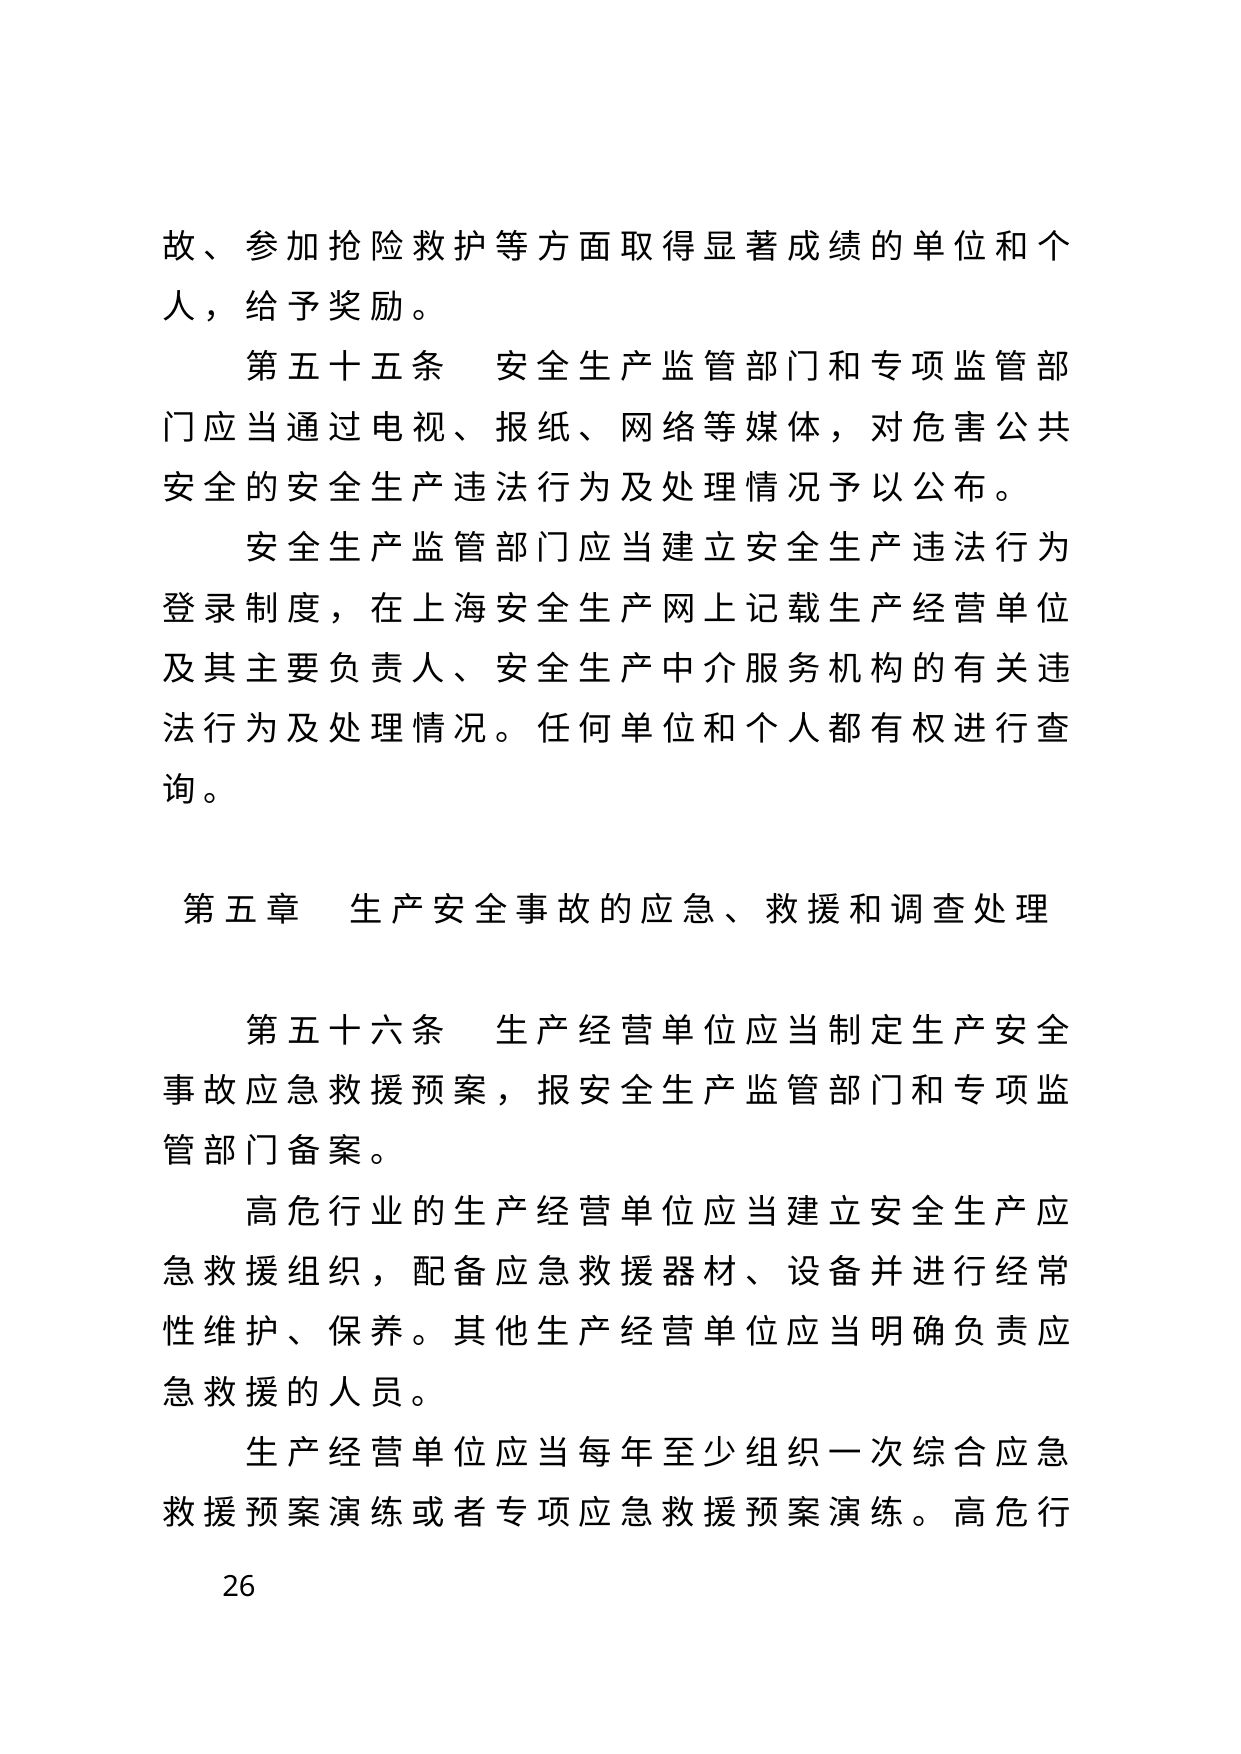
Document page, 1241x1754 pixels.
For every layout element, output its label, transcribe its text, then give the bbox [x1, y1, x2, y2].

text 安全生产监管部门应当建立安全生产违法行为登录制度，在上海安全生产网上记载生产经营单位及其主要负责人、安全生产中介服务机构的有关违法行为及处理情况。任何单位和个人都有权进行查询。 [162, 515, 1078, 817]
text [162, 213, 1078, 334]
text 高危行业的生产经营单位应当建立安全生产应急救援组织，配备应急救援器材、设备并进行经常性维护、保养。其他生产经营单位应当明确负责应急救援的人员。 [162, 1178, 1078, 1420]
text 第五章 生产安全事故的应急、救援和调查处理 [162, 877, 1078, 937]
text 第五十五条 安全生产监管部门和专项监管部门应当通过电视、报纸、网络等媒体，对危害公共安全的安全生产违法行为及处理情况予以公布。 [162, 334, 1078, 515]
text 第五十六条 生产经营单位应当制定生产安全事故应急救援预案，报安全生产监管部门和专项监管部门备案。 [162, 998, 1078, 1178]
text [162, 1420, 1078, 1540]
